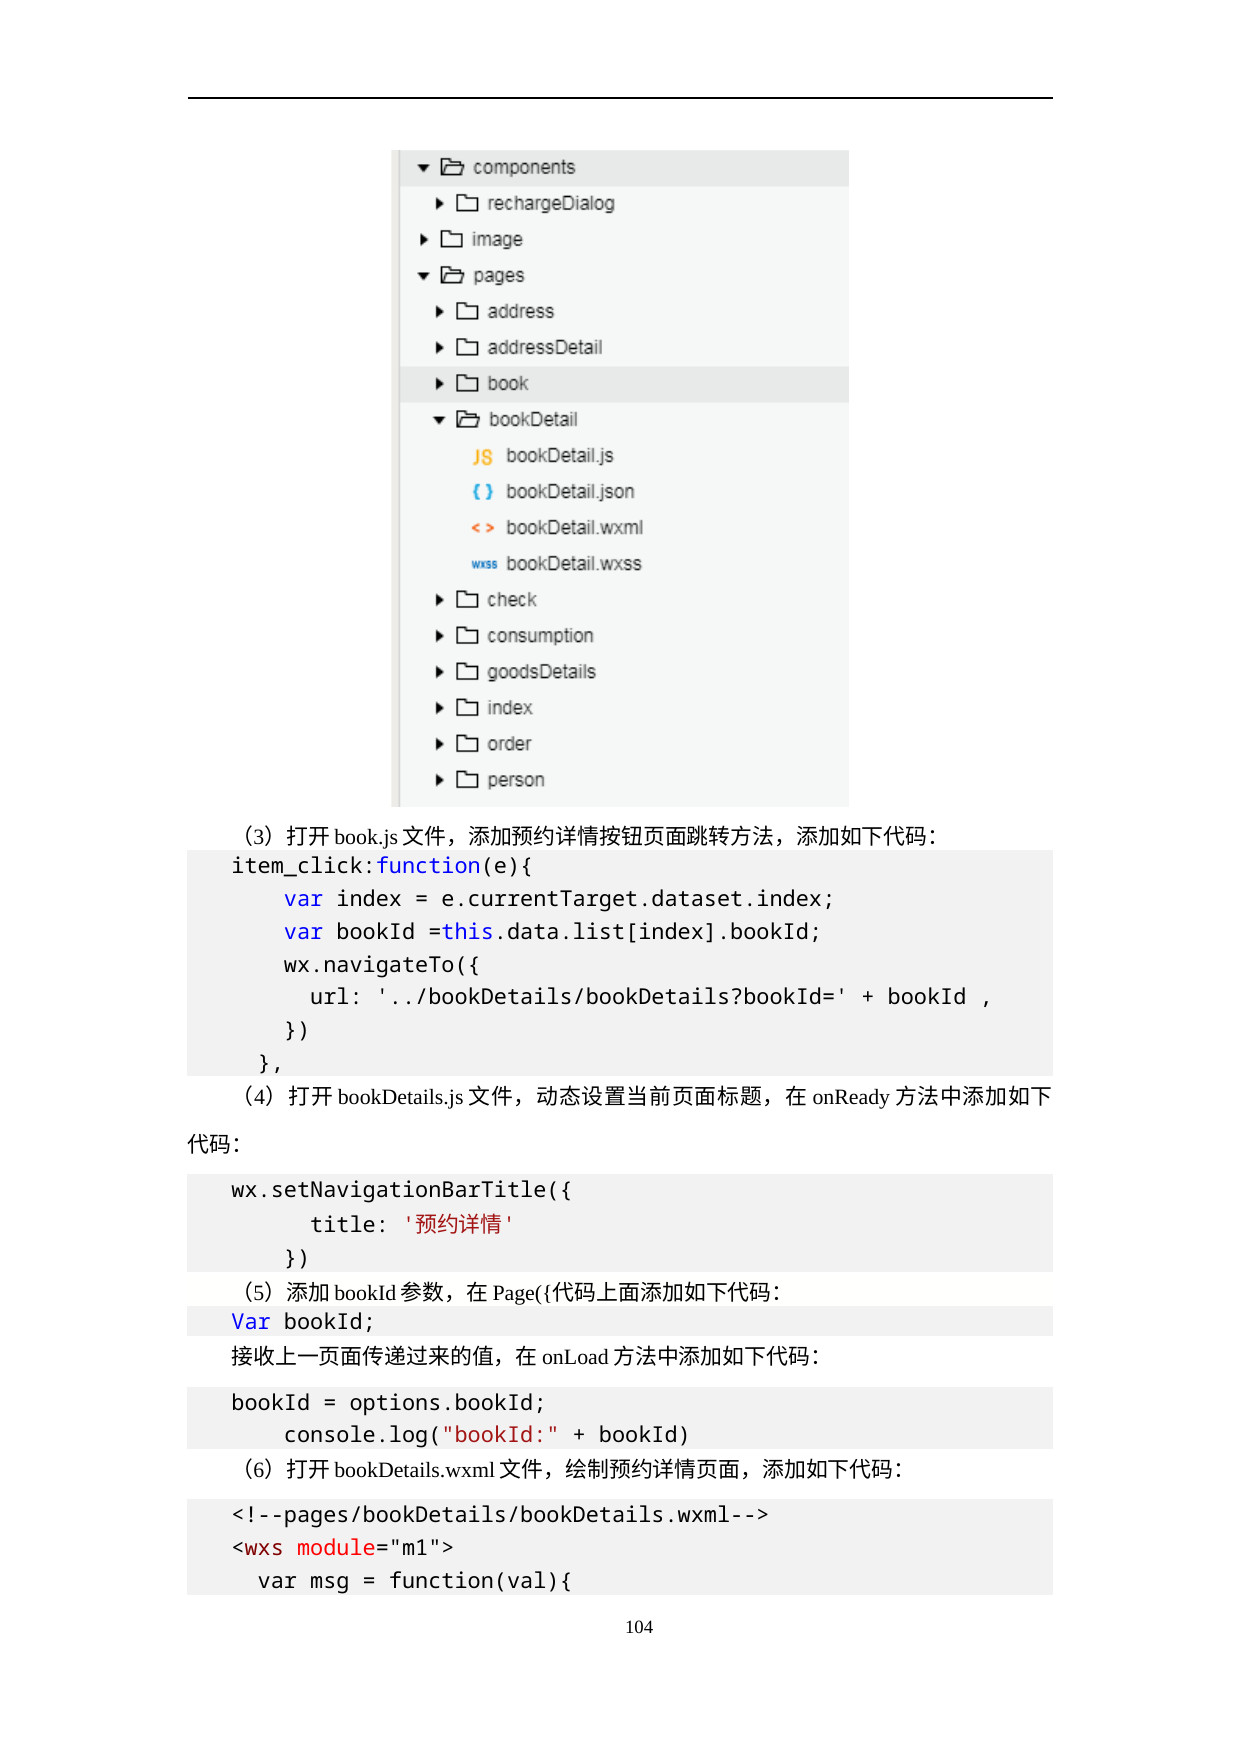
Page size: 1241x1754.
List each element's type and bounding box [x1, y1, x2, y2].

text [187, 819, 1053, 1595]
picture [391, 150, 849, 807]
